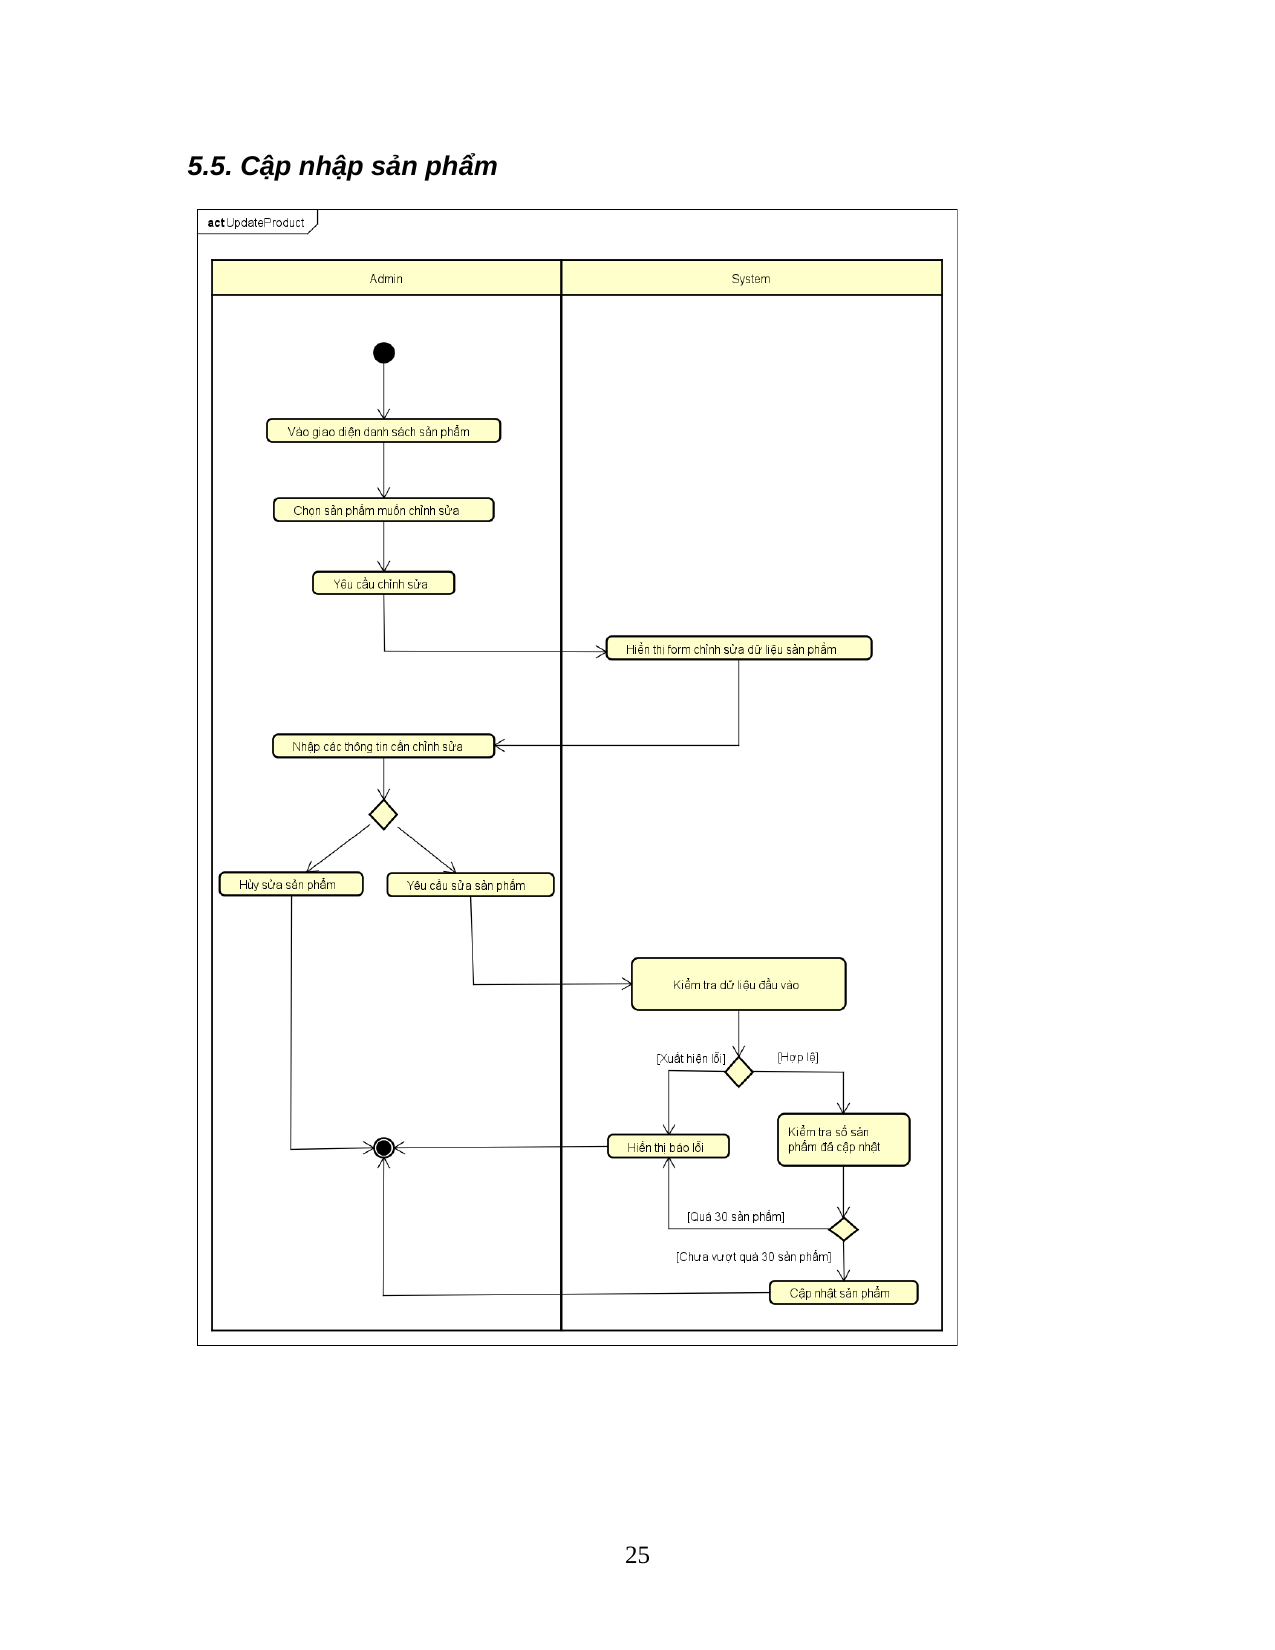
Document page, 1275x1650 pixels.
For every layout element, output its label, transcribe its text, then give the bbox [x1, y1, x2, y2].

picture [187, 200, 966, 1355]
subtitle 5.5. Cập nhập sản phẩm [187, 150, 1087, 181]
